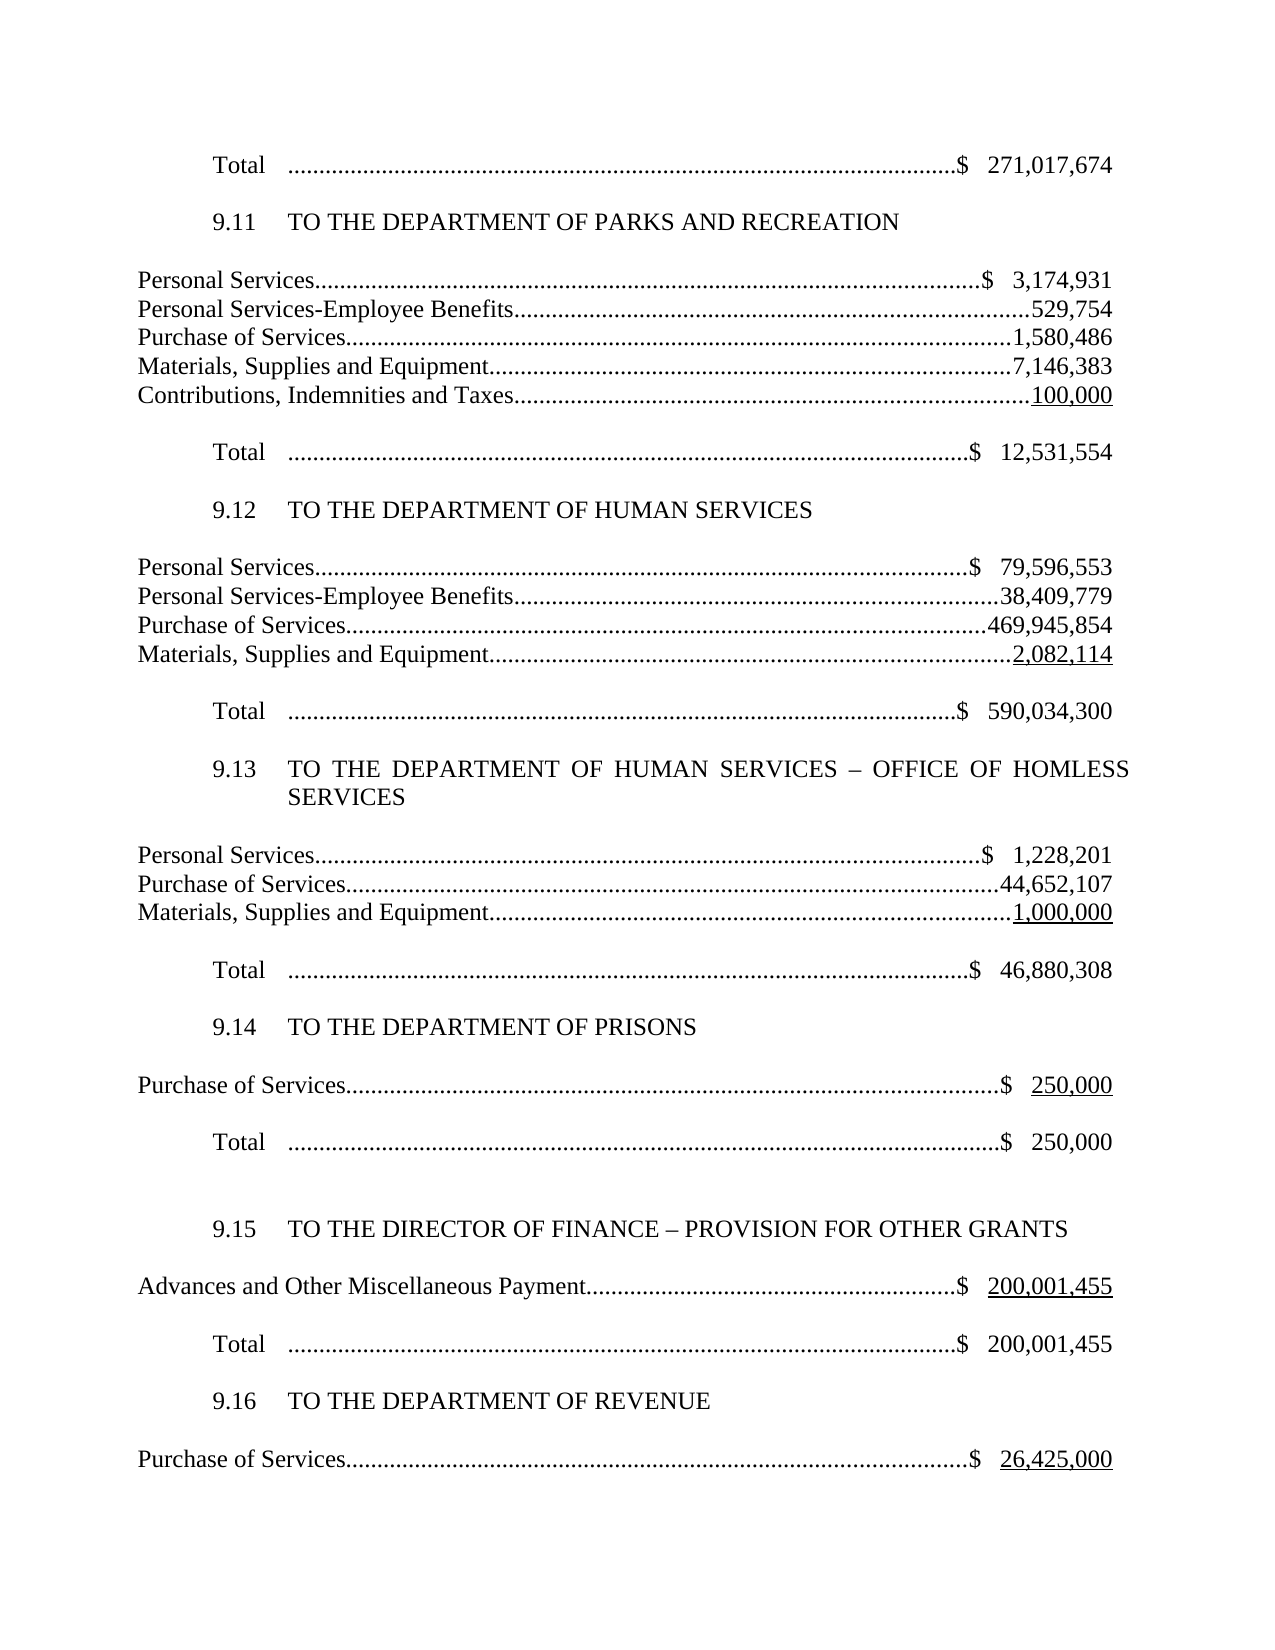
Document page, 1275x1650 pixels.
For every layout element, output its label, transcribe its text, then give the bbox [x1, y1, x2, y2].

text Purchase of Services 44,652,107 [137, 869, 1131, 897]
text Total $ 200,001,455 [137, 1329, 1131, 1357]
text Total $ 271,017,674 [137, 150, 1131, 179]
text 9.12 TO THE DEPARTMENT OF HUMAN SERVICES [137, 495, 1131, 524]
text Personal Services-Employee Benefits 529,754 [137, 294, 1131, 322]
text Purchase of Services 1,580,486 [137, 322, 1131, 351]
text Total $ 250,000 [137, 1127, 1131, 1156]
text Advances and Other Miscellaneous Payment $ 200,001,455 [137, 1271, 1131, 1300]
text Total $ 590,034,300 [137, 696, 1131, 725]
text Personal Services-Employee Benefits 38,409,779 [137, 581, 1131, 610]
text Contributions, Indemnities and Taxes 100,000 [137, 380, 1131, 409]
text Personal Services $ 3,174,931 [137, 265, 1131, 294]
text 9.16 TO THE DEPARTMENT OF REVENUE [137, 1386, 1131, 1415]
text 9.11 TO THE DEPARTMENT OF PARKS AND RECREATION [137, 207, 1131, 236]
text Materials, Supplies and Equipment 2,082,114 [137, 639, 1131, 667]
text Personal Services $ 79,596,553 [137, 552, 1131, 581]
text Materials, Supplies and Equipment 1,000,000 [137, 897, 1131, 926]
text Purchase of Services $ 250,000 [137, 1070, 1131, 1099]
text Materials, Supplies and Equipment 7,146,383 [137, 351, 1131, 380]
text Personal Services $ 1,228,201 [137, 840, 1131, 869]
text Purchase of Services $ 26,425,000 [137, 1444, 1131, 1472]
text 9.14 TO THE DEPARTMENT OF PRISONS [137, 1012, 1131, 1041]
text Total $ 12,531,554 [137, 437, 1131, 466]
text 9.13 TO THE DEPARTMENT OF HUMAN SERVICES – OFFICE OF HOMLESS SERVICES [137, 754, 1131, 811]
text Total $ 46,880,308 [137, 955, 1131, 984]
text 9.15 TO THE DIRECTOR OF FINANCE – PROVISION FOR OTHER GRANTS [137, 1214, 1131, 1242]
text Purchase of Services 469,945,854 [137, 610, 1131, 639]
